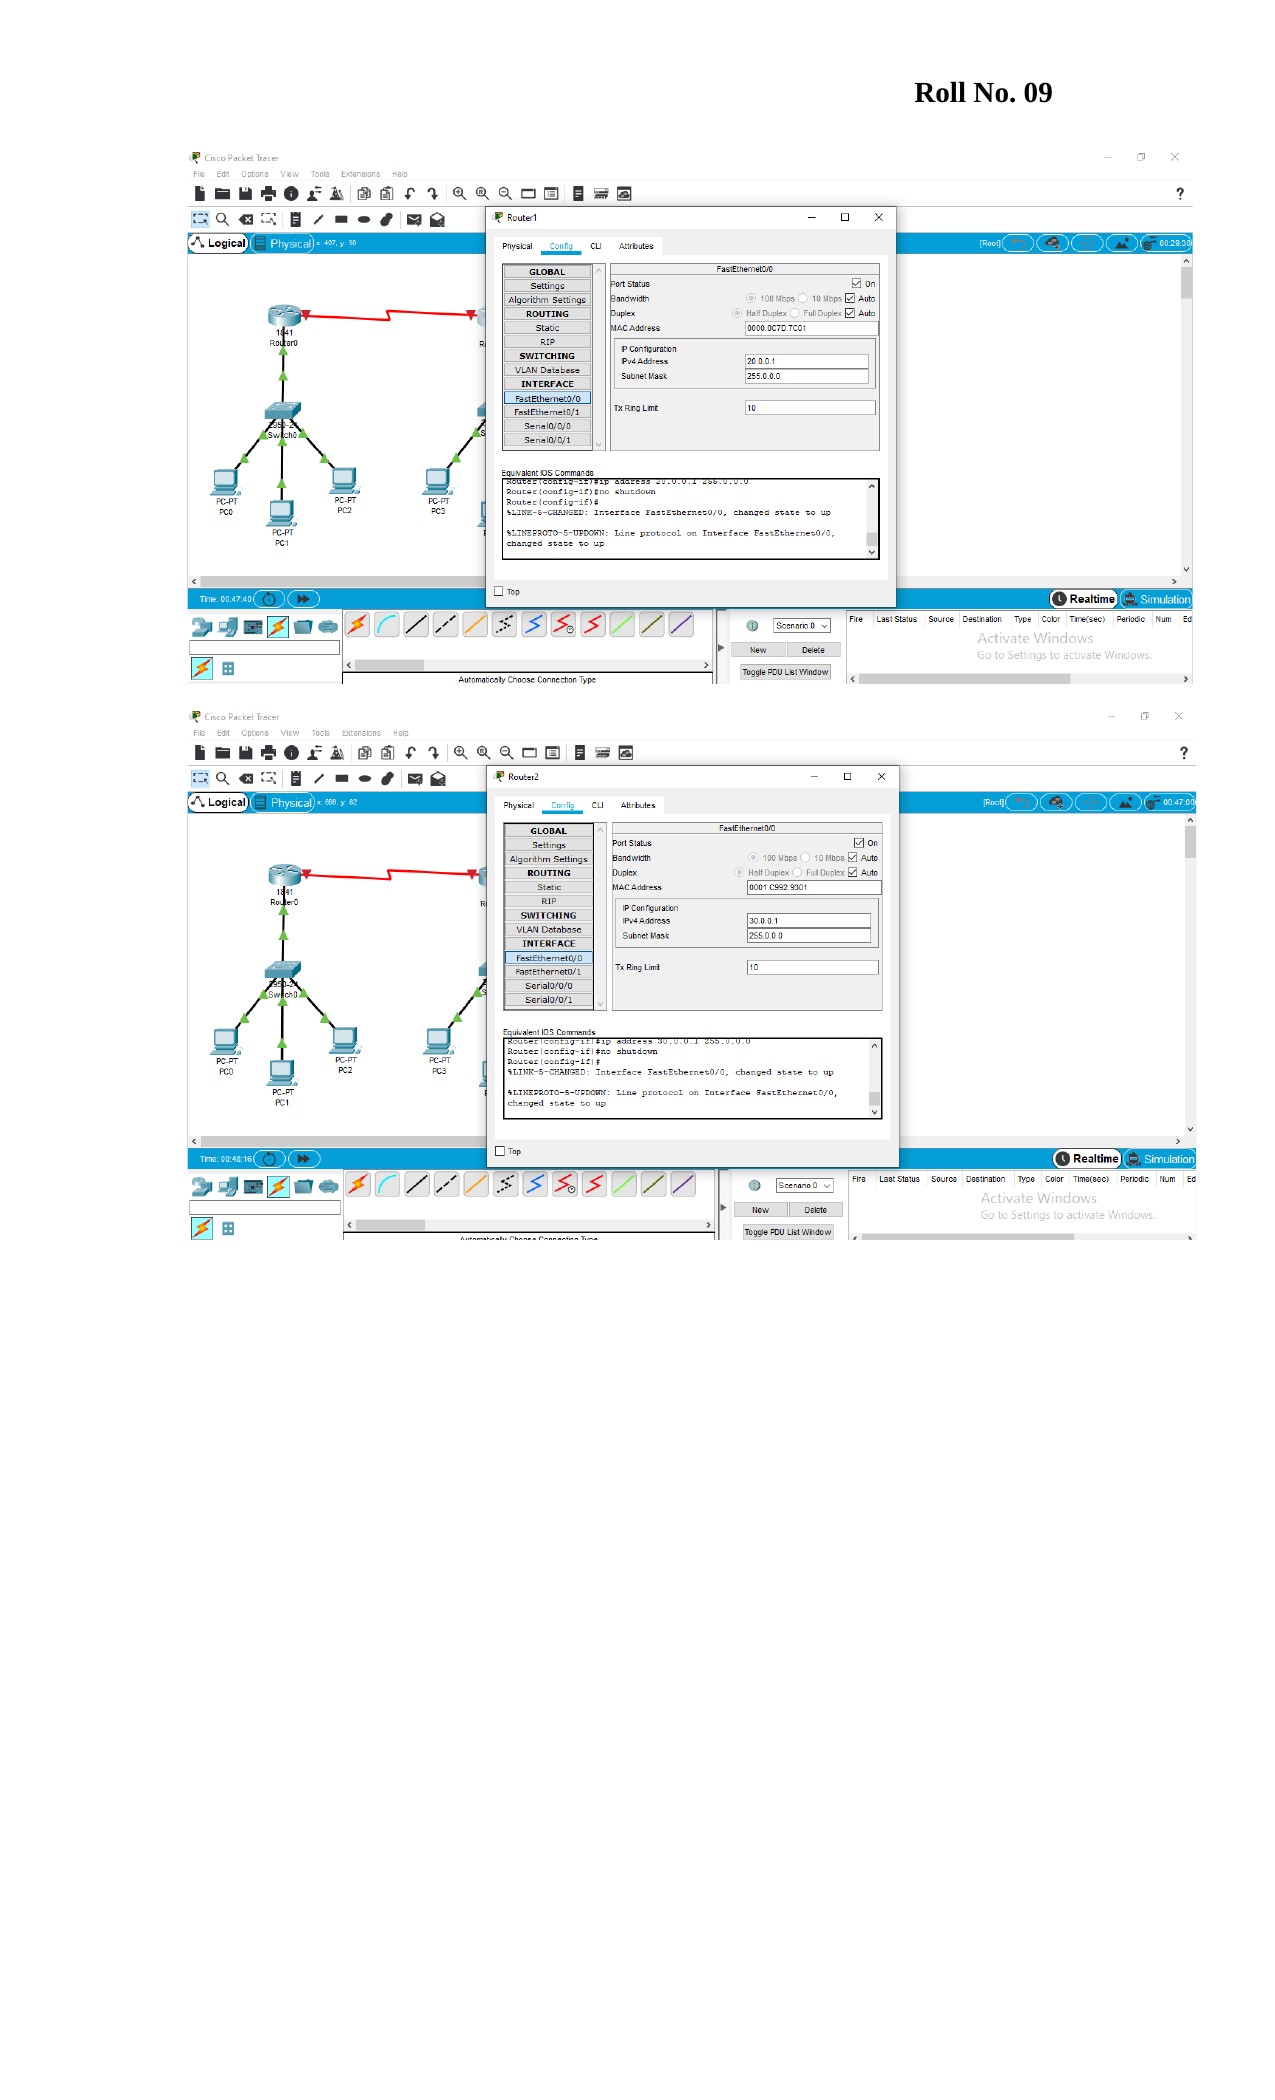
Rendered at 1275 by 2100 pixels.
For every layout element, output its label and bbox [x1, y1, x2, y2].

picture [1127, 1153, 1140, 1165]
picture [1046, 237, 1059, 248]
picture [1149, 801, 1154, 810]
picture [1050, 797, 1063, 808]
picture [298, 596, 307, 602]
picture [187, 708, 1197, 1240]
picture [1143, 242, 1150, 251]
picture [1124, 598, 1137, 605]
picture [299, 1156, 308, 1162]
picture [187, 149, 1193, 684]
